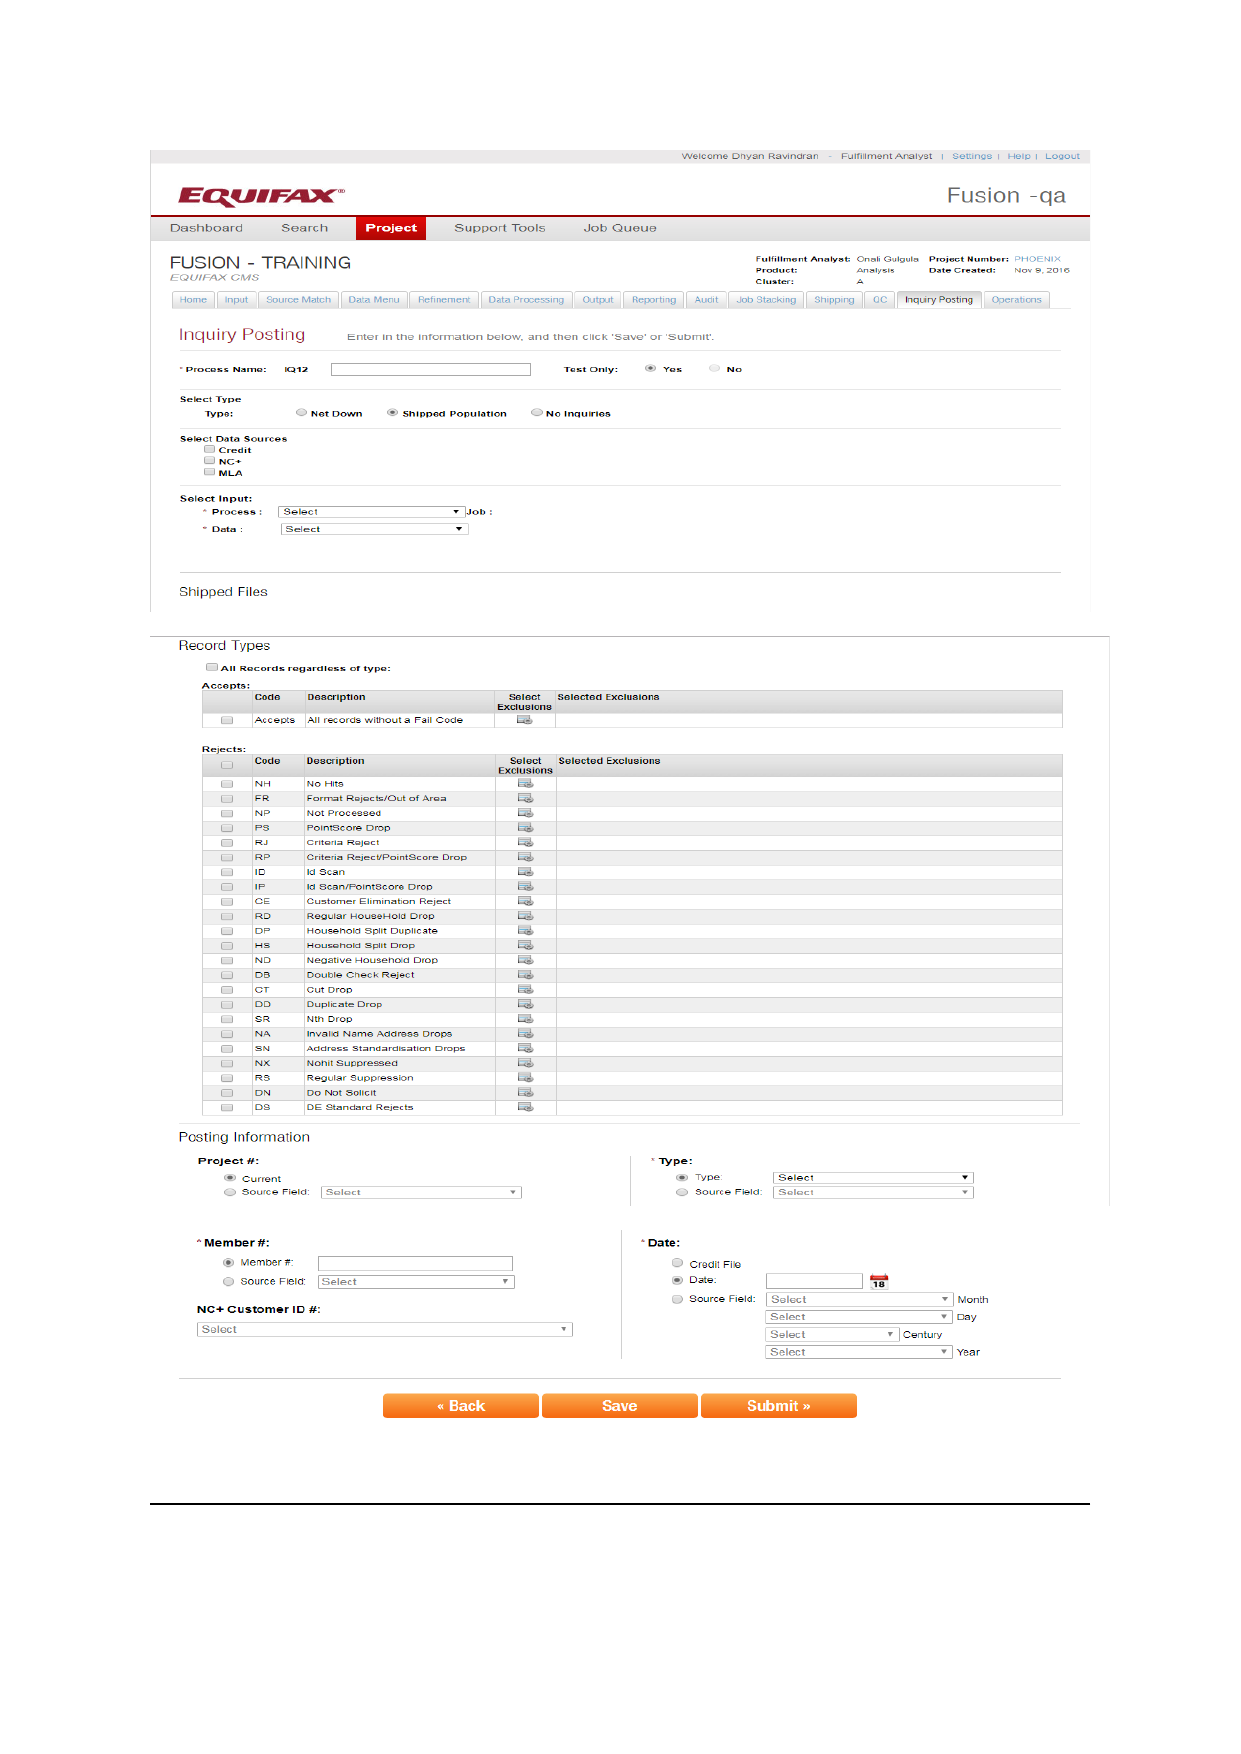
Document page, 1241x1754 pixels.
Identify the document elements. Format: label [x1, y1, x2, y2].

picture [150, 636, 1110, 1206]
picture [150, 150, 1091, 612]
picture [150, 1230, 1088, 1426]
